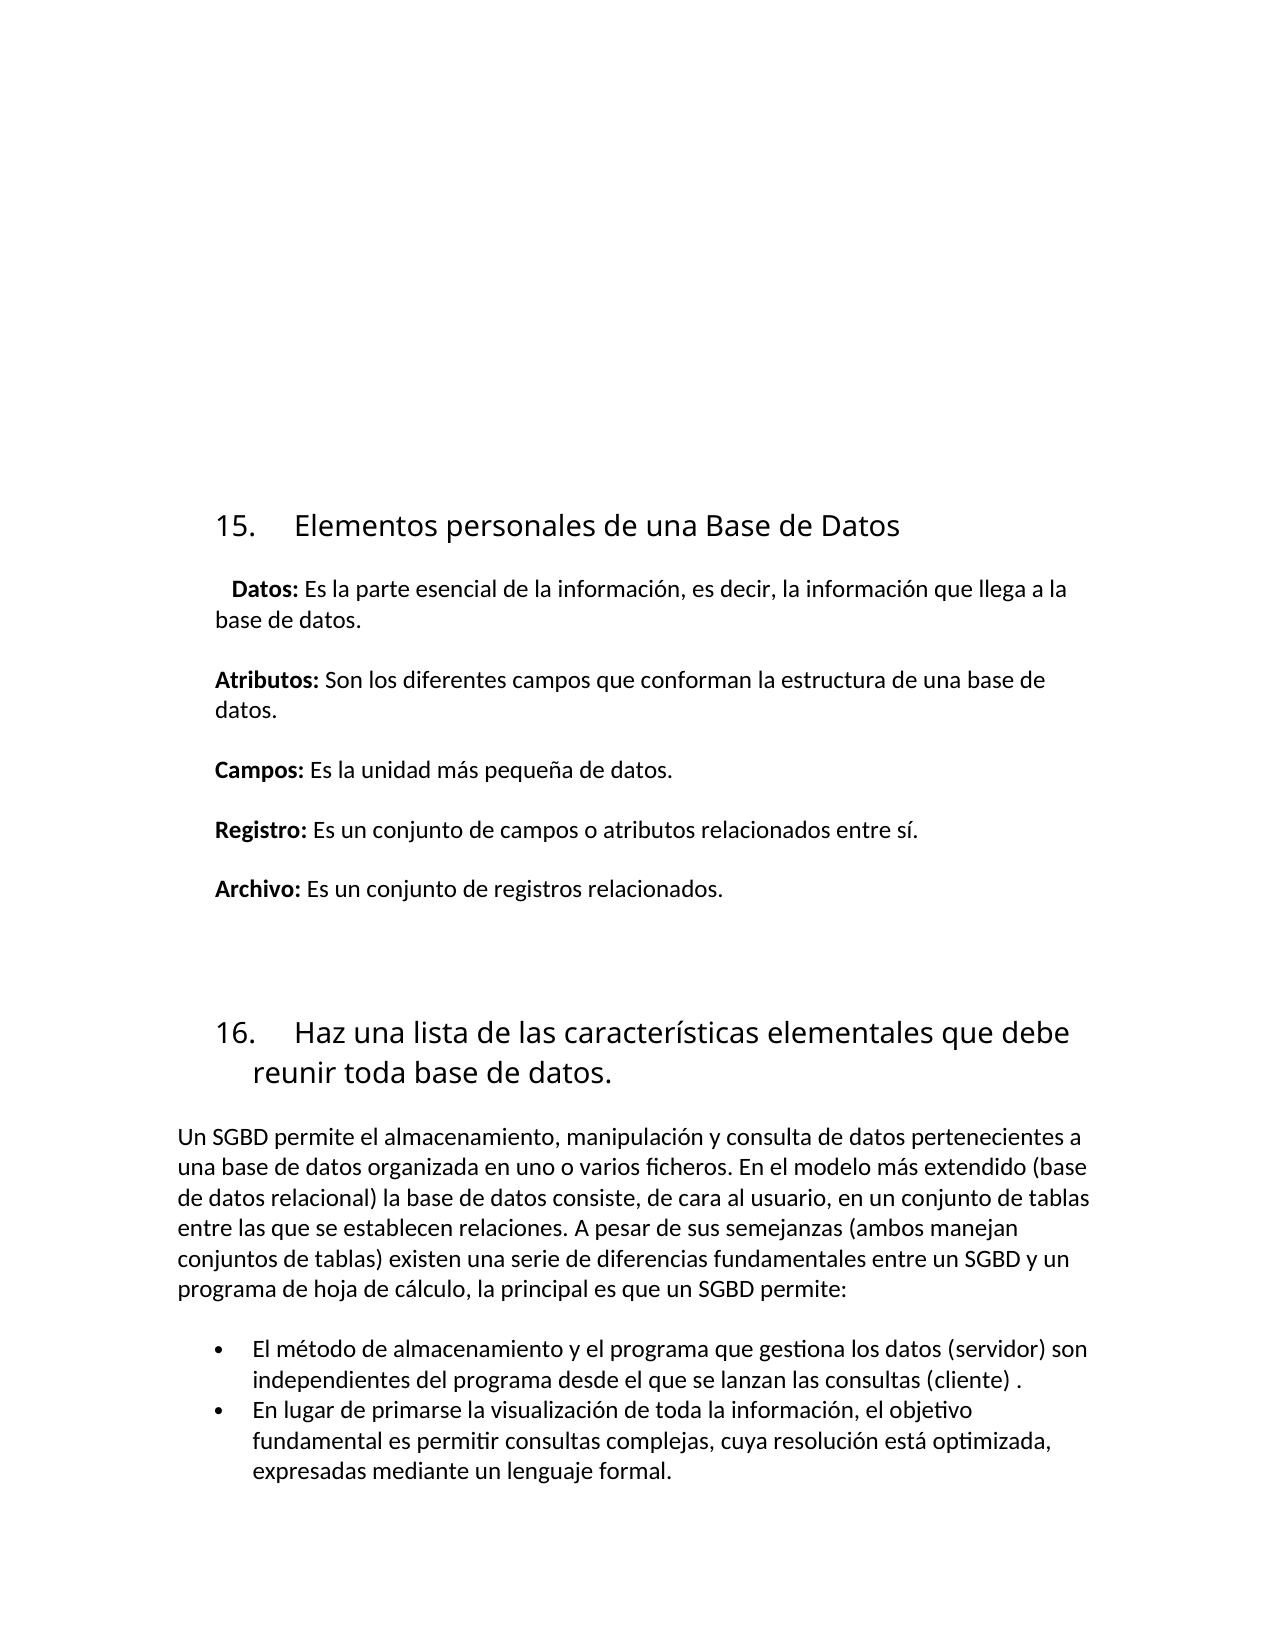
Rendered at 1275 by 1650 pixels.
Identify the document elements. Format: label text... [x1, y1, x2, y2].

list Haz una lista de las características elementales que debe reunir toda base de datos. [215, 1012, 1098, 1092]
list Elementos personales de una Base de Datos [215, 505, 1098, 544]
text Atributos: Son los diferentes campos que conforman la estructura de una base de datos. [215, 664, 1098, 725]
list El método de almacenamiento y el programa que gestiona los datos (servidor) son independientes del programa desde el que se lanzan las consultas (cliente) . [215, 1333, 1098, 1394]
text Campos: Es la unidad más pequeña de datos. [215, 754, 1098, 784]
text Un SGBD permite el almacenamiento, manipulación y consulta de datos pertenecientes a una base de datos organizada en uno o varios ficheros. En el modelo más extendido (base de datos relacional) la base de datos consiste, de cara al usuario, en un conjunto de tablas entre las que se establecen relaciones. A pesar de sus semejanzas (ambos manejan conjuntos de tablas) existen una serie de diferencias fundamentales entre un SGBD y un programa de hoja de cálculo, la principal es que un SGBD permite: [177, 1121, 1098, 1304]
text Registro: Es un conjunto de campos o atributos relacionados entre sí. [215, 814, 1098, 844]
text Datos: Es la parte esencial de la información, es decir, la información que llega a la base de datos. [215, 574, 1098, 635]
text Archivo: Es un conjunto de registros relacionados. [215, 873, 1098, 904]
list En lugar de primarse la visualización de toda la información, el objetivo fundamental es permitir consultas complejas, cuya resolución está optimizada, expresadas mediante un lenguaje formal. [215, 1394, 1098, 1486]
